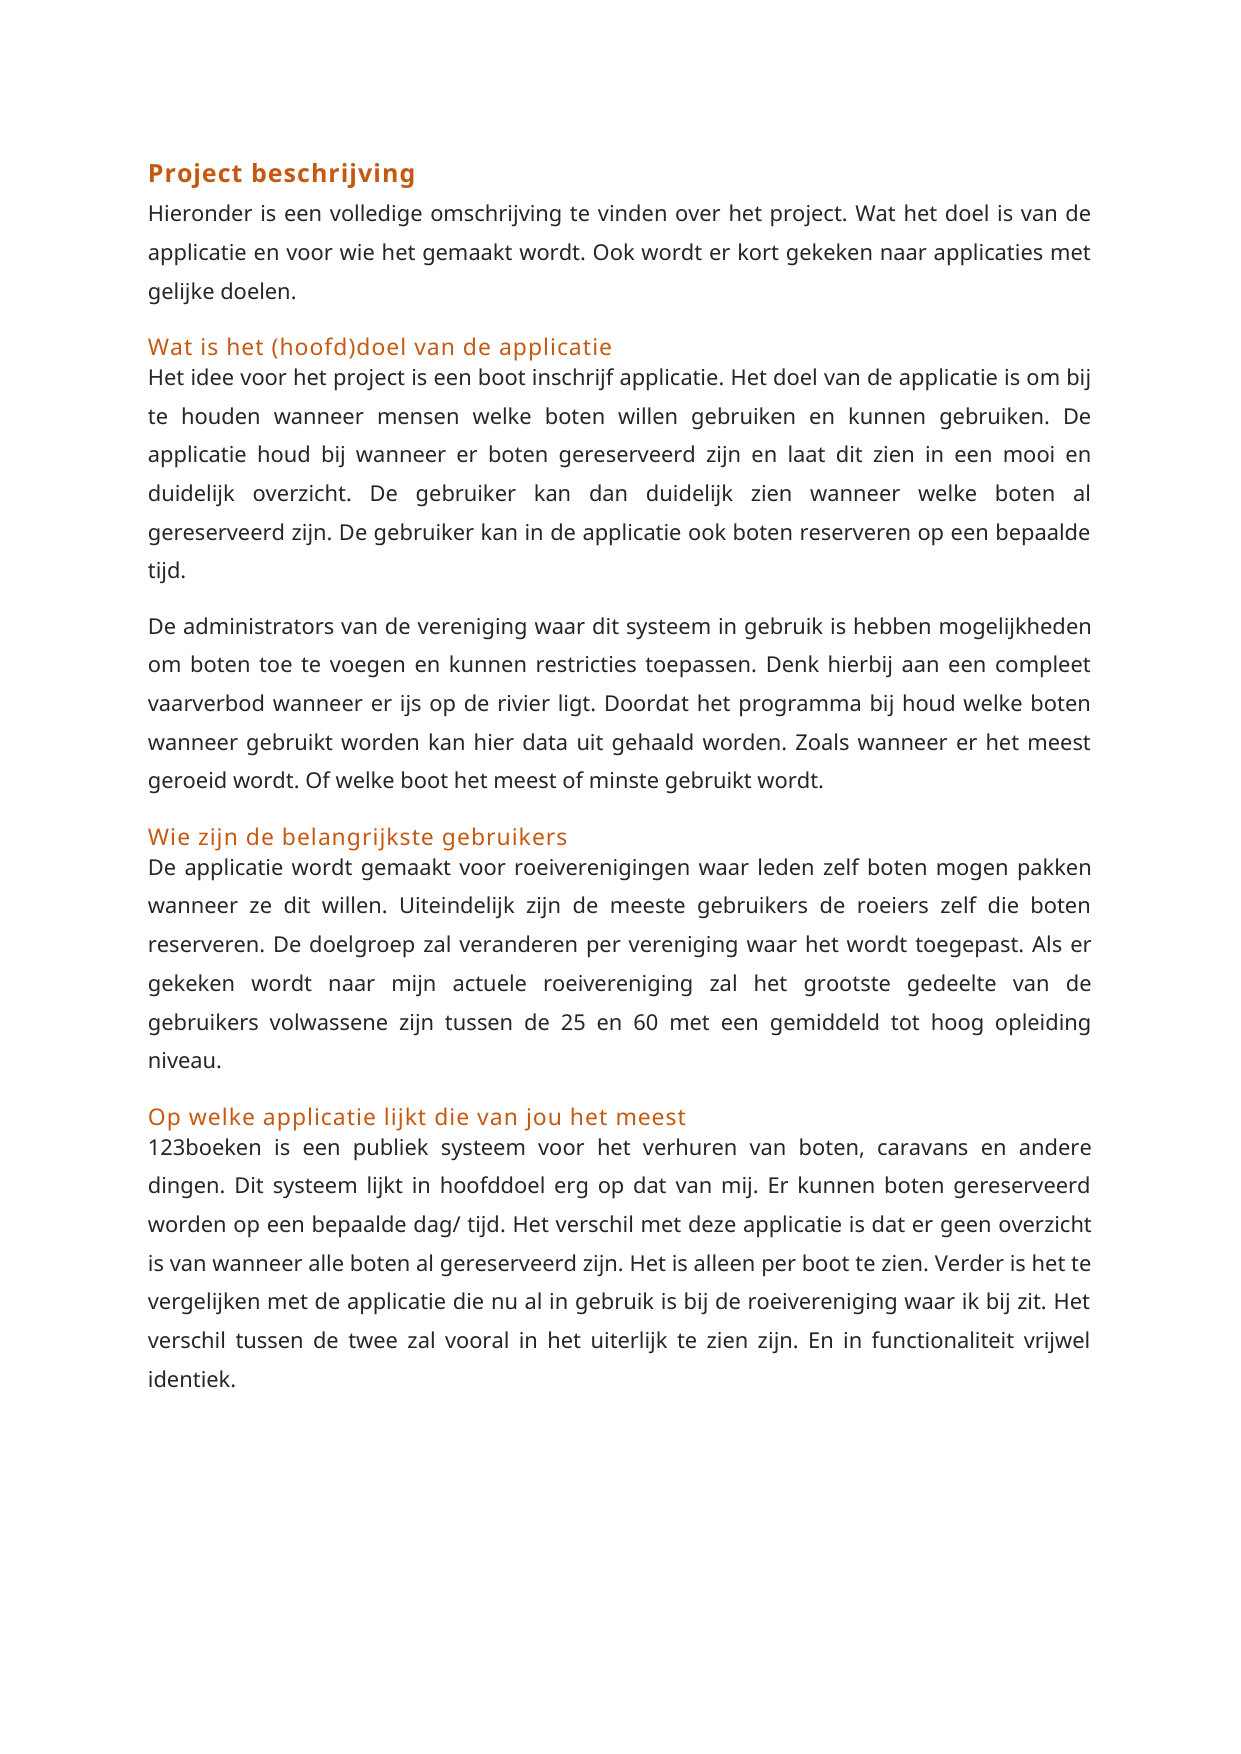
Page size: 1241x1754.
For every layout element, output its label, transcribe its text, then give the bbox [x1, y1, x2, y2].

text Hieronder is een volledige omschrijving te vinden over het project. Wat het doel is van de applicatie en voor wie het gemaakt wordt. Ook wordt er kort gekeken naar applicaties met gelijke doelen. [148, 198, 1093, 305]
subtitle Project beschrijving [148, 156, 1093, 190]
text Het idee voor het project is een boot inschrijf applicatie. Het doel van de applicatie is om bij te houden wanneer mensen welke boten willen gebruiken en kunnen gebruiken. De applicatie houd bij wanneer er boten gereserveerd zijn en laat dit zien in een mooi en duidelijk overzicht. De gebruiker kan dan duidelijk zien wanneer welke boten al gereserveerd zijn. De gebruiker kan in de applicatie ook boten reserveren op een bepaalde tijd. [148, 362, 1093, 585]
text De administrators van de vereniging waar dit systeem in gebruik is hebben mogelijkheden om boten toe te voegen en kunnen restricties toepassen. Denk hierbij aan een compleet vaarverbod wanneer er ijs op de rivier ligt. Doordat het programma bij houd welke boten wanneer gebruikt worden kan hier data uit gehaald worden. Zoals wanneer er het meest geroeid wordt. Of welke boot het meest of minste gebruikt wordt. [148, 611, 1093, 795]
subtitle Wat is het (hoofd)doel van de applicatie [148, 331, 1093, 362]
subtitle Op welke applicatie lijkt die van jou het meest [148, 1100, 1093, 1132]
text De applicatie wordt gemaakt voor roeiverenigingen waar leden zelf boten mogen pakken wanneer ze dit willen. Uiteindelijk zijn de meeste gebruikers de roeiers zelf die boten reserveren. De doelgroep zal veranderen per vereniging waar het wordt toegepast. Als er gekeken wordt naar mijn actuele roeivereniging zal het grootste gedeelte van de gebruikers volwassene zijn tussen de 25 en 60 met een gemiddeld tot hoog opleiding niveau. [148, 852, 1093, 1075]
text 123boeken is een publiek systeem voor het verhuren van boten, caravans en andere dingen. Dit systeem lijkt in hoofddoel erg op dat van mij. Er kunnen boten gereserveerd worden op een bepaalde dag/ tijd. Het verschil met deze applicatie is dat er geen overzicht is van wanneer alle boten al gereserveerd zijn. Het is alleen per boot te zien. Verder is het te vergelijken met de applicatie die nu al in gebruik is bij de roeivereniging waar ik bij zit. Het verschil tussen de twee zal vooral in het uiterlijk te zien zijn. En in functionaliteit vrijwel identiek. [148, 1132, 1093, 1393]
subtitle Wie zijn de belangrijkste gebruikers [148, 821, 1093, 852]
